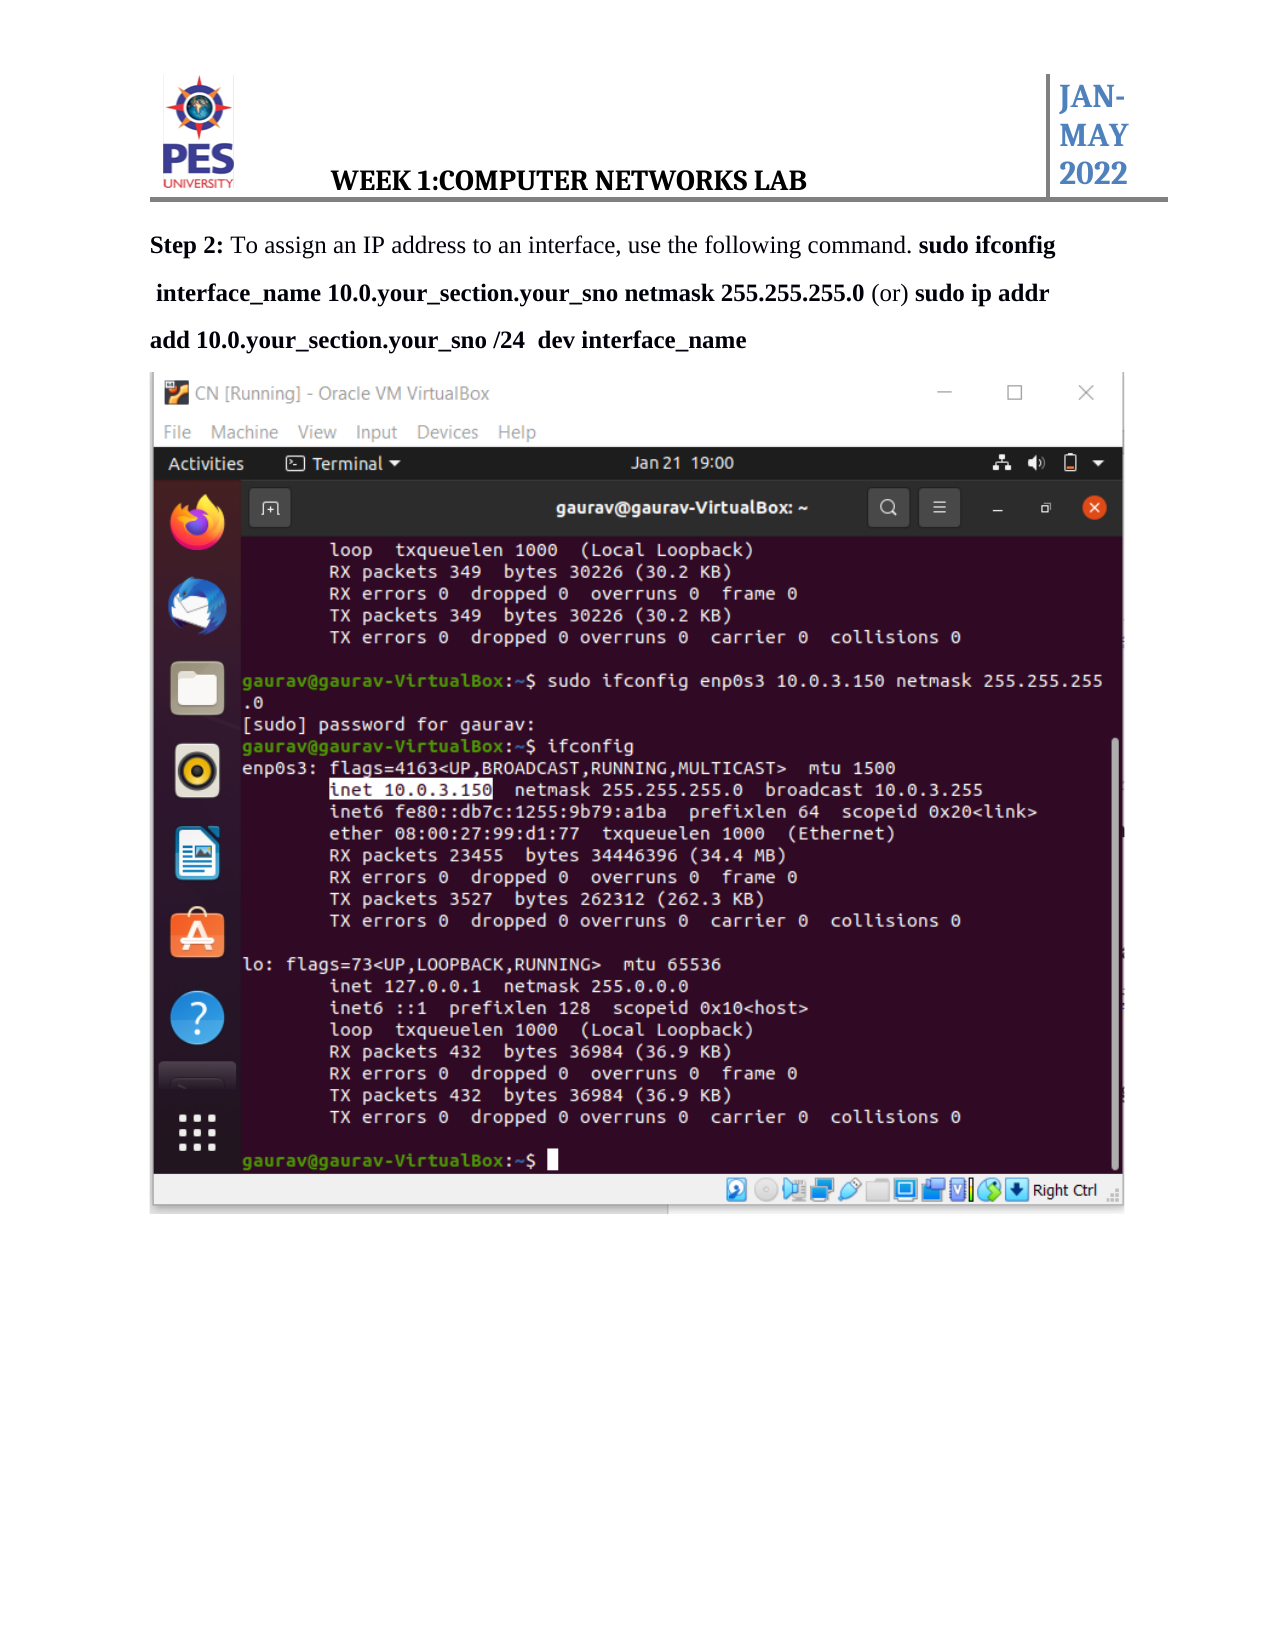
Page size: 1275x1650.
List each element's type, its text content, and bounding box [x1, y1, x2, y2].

text Step 2: To assign an IP address to an interface, use the following command. sudo ifconfig [149, 231, 1083, 259]
picture [161, 73, 235, 190]
picture [149, 372, 1125, 1214]
text interface_name 10.0.your_section.your_sno netmask 255.255.255.0 (or) sudo ip addr [149, 278, 1083, 307]
text add 10.0.your_section.your_sno /24 dev interface_name [149, 325, 1083, 354]
